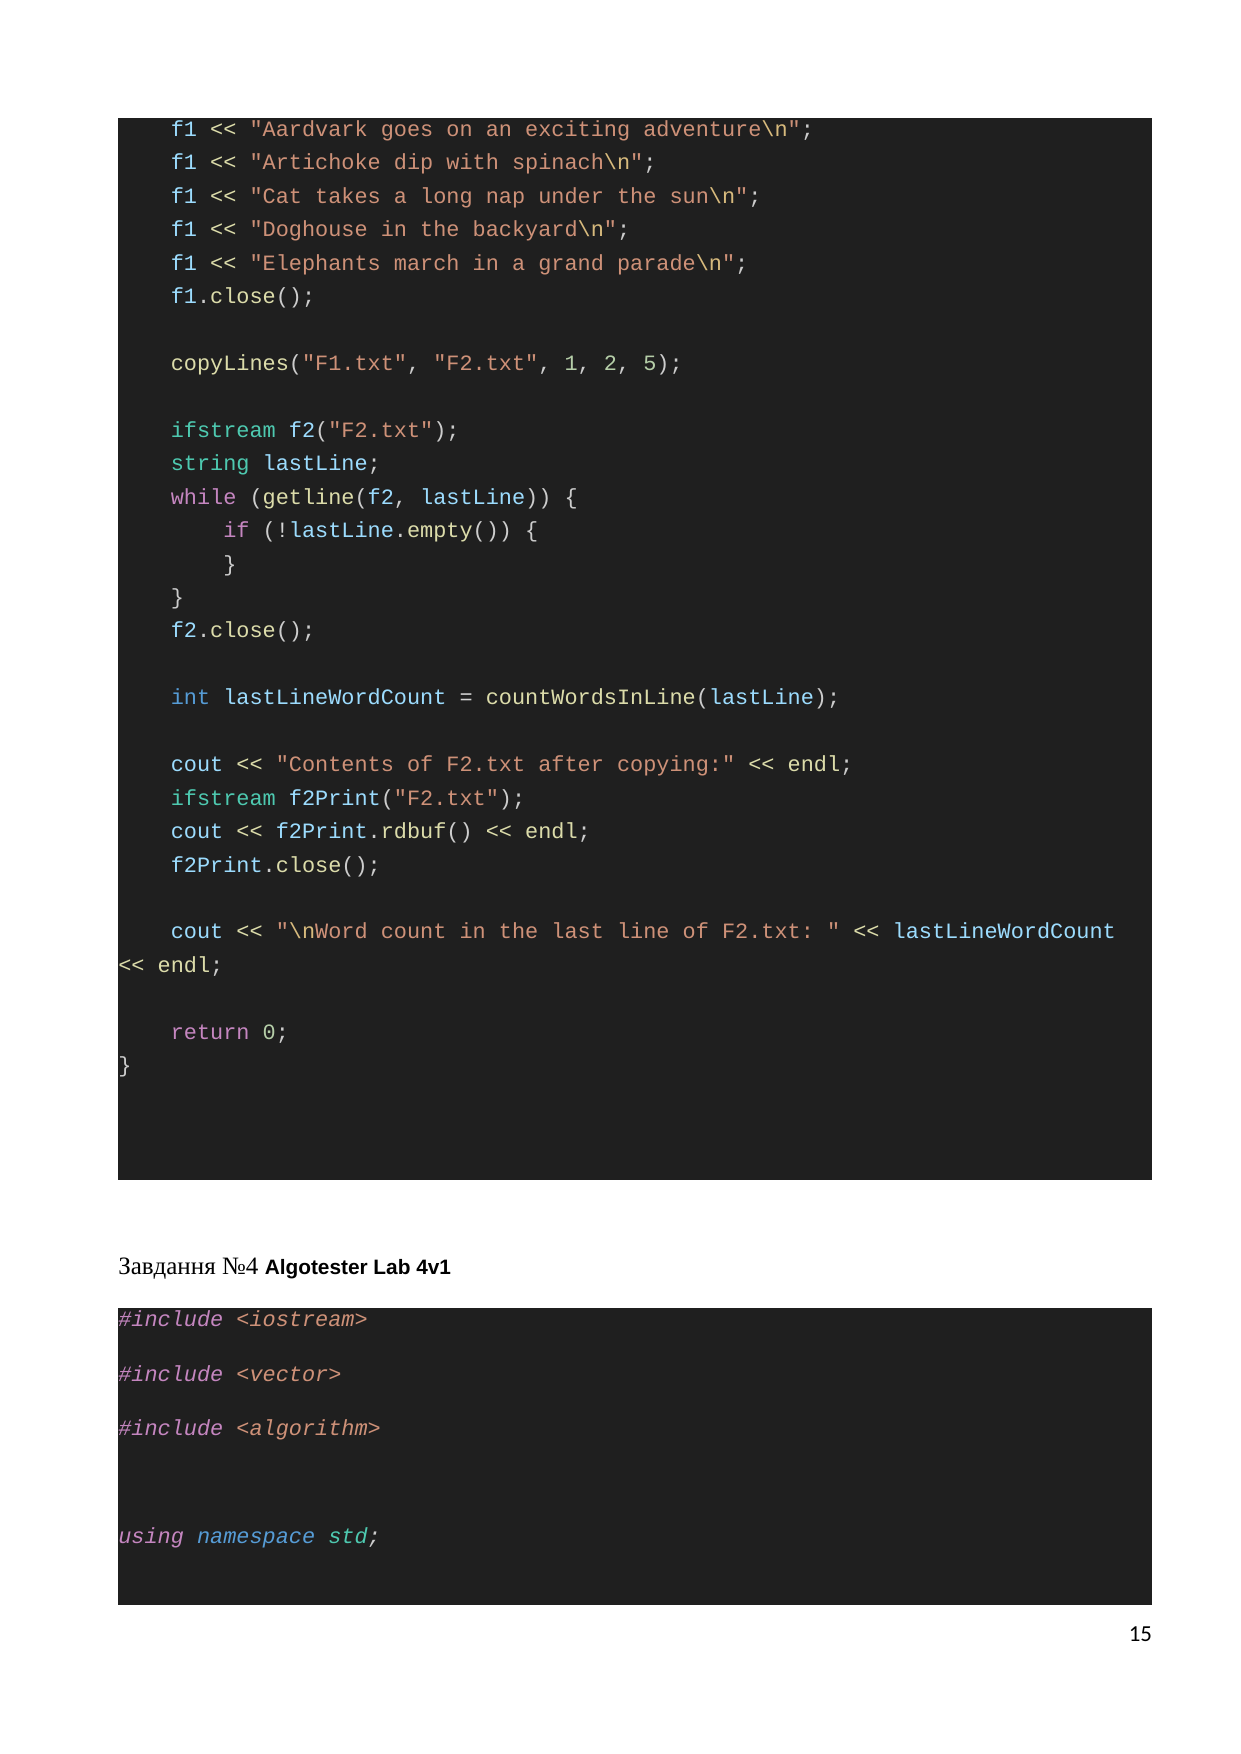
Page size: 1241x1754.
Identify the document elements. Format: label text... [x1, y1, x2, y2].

text f1.close(); [118, 285, 1152, 310]
text } [118, 553, 1152, 578]
text f1 << "Aardvark goes on an exciting adventure\n"; [118, 118, 1152, 143]
text cout << "\nWord count in the last line of F2.txt: " << lastLineWordCount << endl; [118, 921, 1152, 979]
text int lastLineWordCount = countWordsInLine(lastLine); [118, 687, 1152, 711]
text while (getline(f2, lastLine)) { [118, 486, 1152, 511]
text string lastLine; [118, 452, 1152, 477]
text f1 << "Doghouse in the backyard\n"; [118, 218, 1152, 243]
text cout << f2Print.rdbuf() << endl; [118, 820, 1152, 845]
text } [118, 1054, 1152, 1079]
text ifstream f2Print("F2.txt"); [118, 787, 1152, 812]
text using namespace std; [118, 1526, 1152, 1550]
text f2.close(); [118, 620, 1152, 644]
text #include <vector> [118, 1363, 1152, 1388]
text f1 << "Artichoke dip with spinach\n"; [118, 152, 1152, 176]
text f1 << "Cat takes a long nap under the sun\n"; [118, 185, 1152, 210]
text return 0; [118, 1021, 1152, 1046]
text copyLines("F1.txt", "F2.txt", 1, 2, 5); [118, 352, 1152, 377]
text } [118, 586, 1152, 611]
text cout << "Contents of F2.txt after copying:" << endl; [118, 753, 1152, 778]
text #include <algorithm> [118, 1417, 1152, 1442]
text if (!lastLine.empty()) { [118, 519, 1152, 544]
text #include <iostream> [118, 1308, 1152, 1333]
text f2Print.close(); [118, 854, 1152, 878]
text ifstream f2("F2.txt"); [118, 419, 1152, 444]
text f1 << "Elephants march in a grand parade\n"; [118, 252, 1152, 277]
text Завдання №4 Algotester Lab 4v1 [118, 1251, 1152, 1280]
